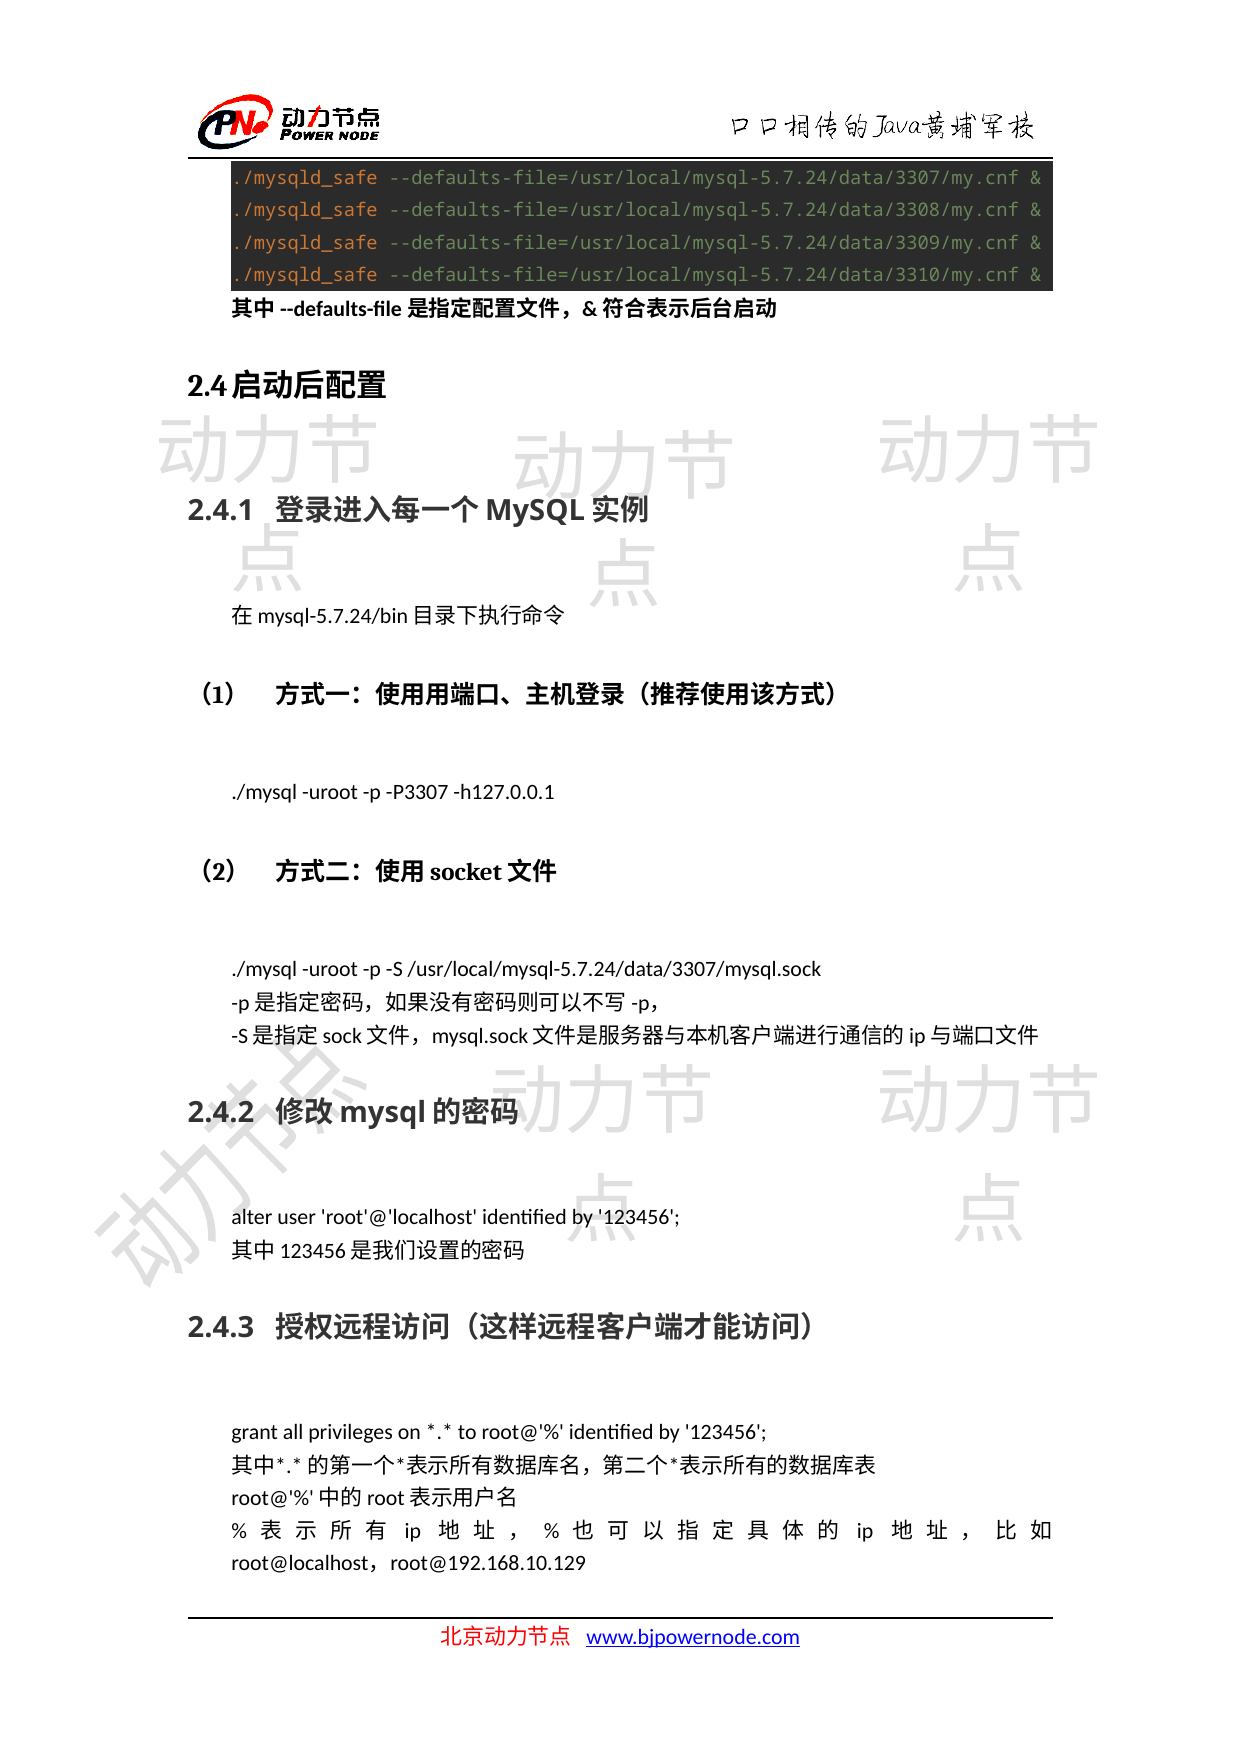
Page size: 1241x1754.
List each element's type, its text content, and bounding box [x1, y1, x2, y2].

subtitle 方式二：使用socket文件 [187, 837, 1053, 902]
text 其中*.* 的第一个*表示所有数据库名，第二个*表示所有的数据库表 [231, 1447, 1053, 1480]
text 在mysql-5.7.24/bin目录下执行命令 [187, 598, 1053, 631]
subtitle 修改mysql的密码 [187, 1077, 1053, 1142]
text %表示所有ip地址，%也可以指定具体的ip地址，比如root@localhost，root@192.168.10.129 [231, 1512, 1053, 1577]
text 其中 --defaults-file 是指定配置文件，& 符合表示后台启动 [231, 291, 1053, 323]
text ./mysql -uroot -p -P3307 -h127.0.0.1 [187, 775, 1053, 808]
subtitle 授权远程访问（这样远程客户端才能访问） [187, 1292, 1053, 1357]
text root@'%' 中的root表示用户名 [231, 1480, 1053, 1512]
text ./mysqld_safe --defaults-file=/usr/local/mysql-5.7.24/data/3307/my.cnf & ./mysqld_safe --defaults-file=/usr/local/mysql-5.7.24/data/3308/my.cnf & ./mysqld_safe --defaults-file=/usr/local/mysql-5.7.24/data/3309/my.cnf & ./mysqld_safe --defaults-file=/usr/local/mysql-5.7.24/data/3310/my.cnf & [231, 161, 1053, 291]
text 其中123456是我们设置的密码 [231, 1232, 1053, 1265]
subtitle 启动后配置 [187, 350, 1053, 415]
subtitle 方式一：使用用端口、主机登录（推荐使用该方式） [187, 660, 1053, 725]
text -p 是指定密码，如果没有密码则可以不写 -p， [231, 985, 1053, 1017]
picture [187, 88, 1053, 155]
text alter user 'root'@'localhost' identified by '123456'; [187, 1200, 1053, 1232]
text -S是指定sock文件，mysql.sock文件是服务器与本机客户端进行通信的ip与端口文件 [231, 1017, 1053, 1050]
subtitle 登录进入每一个MySQL实例 [187, 475, 1053, 540]
text ./mysql -uroot -p -S /usr/local/mysql-5.7.24/data/3307/mysql.sock [231, 952, 1053, 985]
text grant all privileges on *.* to root@'%' identified by '123456'; [187, 1415, 1053, 1447]
